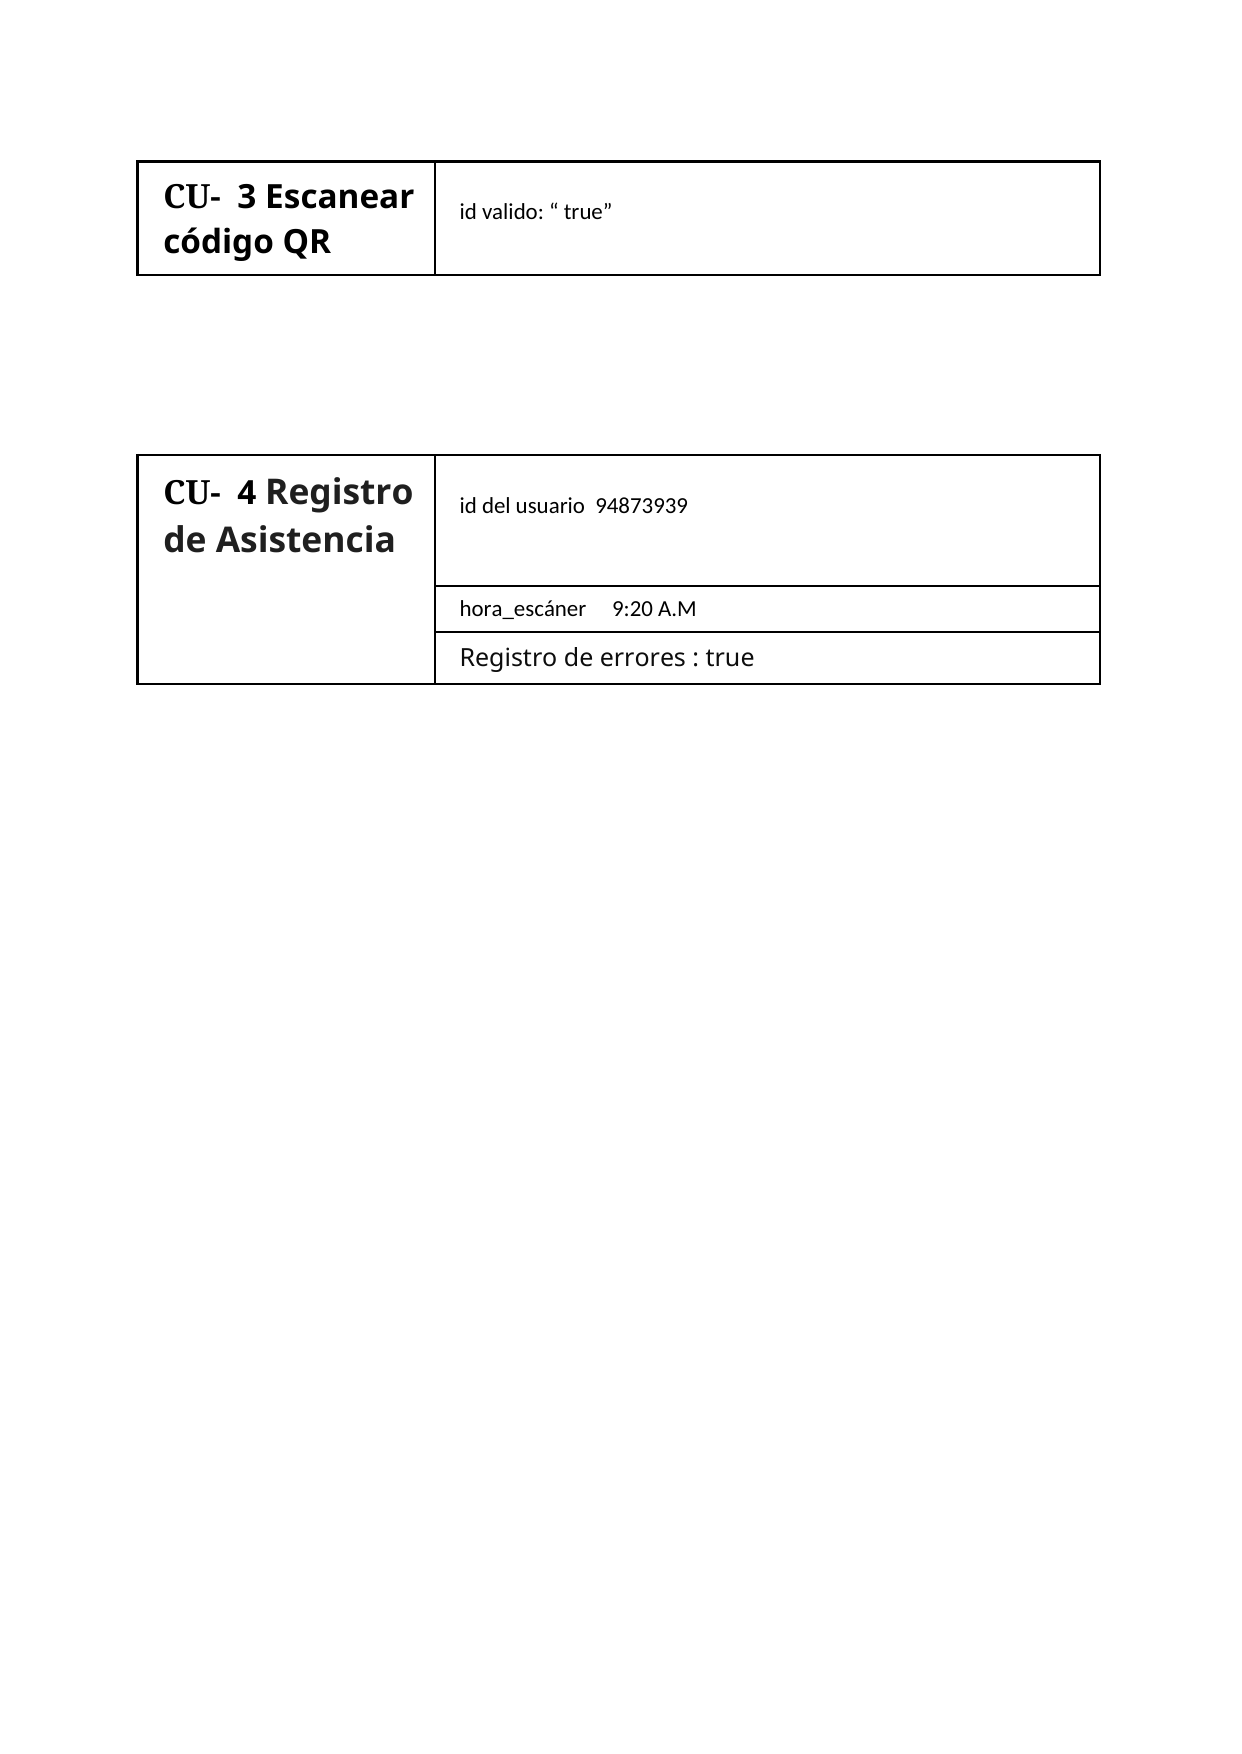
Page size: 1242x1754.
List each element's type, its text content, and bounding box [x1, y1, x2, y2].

table_cell hora_escáner 9:20 A.M [436, 587, 1099, 631]
table_header CU- 3 Escanear código QR [139, 163, 434, 274]
table_header id valido: “ true” [436, 163, 1099, 274]
table_header CU- 4 Registro de Asistencia [139, 456, 434, 683]
table_header id del usuario 94873939 [436, 456, 1099, 584]
table_cell Registro de errores : true [436, 633, 1099, 683]
